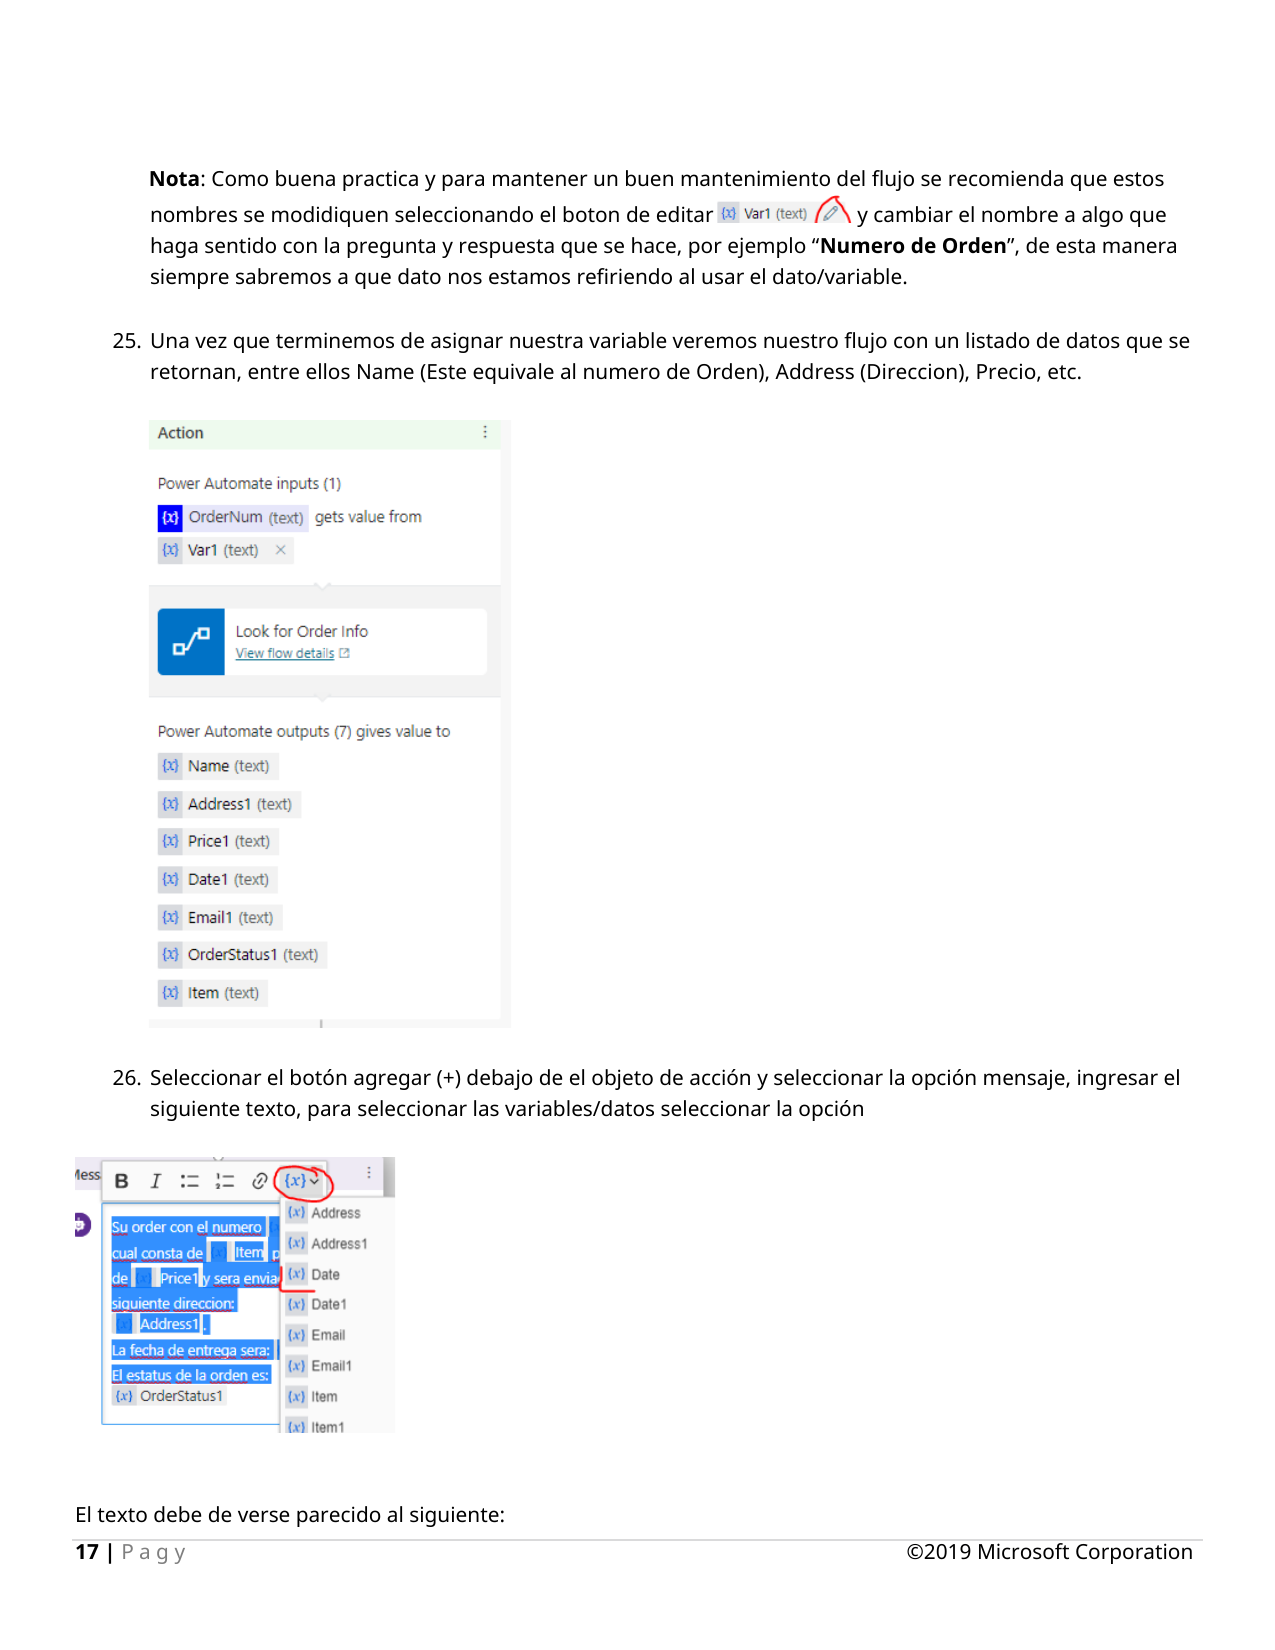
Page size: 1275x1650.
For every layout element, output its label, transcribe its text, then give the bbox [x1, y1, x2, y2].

picture [148, 420, 512, 1028]
picture [713, 195, 852, 223]
text El texto debe de verse parecido al siguiente: [75, 1500, 1193, 1528]
text Nota: Como buena practica y para mantener un buen mantenimiento del flujo se recomienda que estos nombres se modidiquen seleccionando el boton de editar y cambiar el nombre a algo que haga sentido con la pregunta y respuesta que se hace, por ejemplo “Numero de Orden”, de esta manera siempre sabremos a que dato nos estamos refiriendo al usar el dato/variable. [149, 164, 1193, 291]
list Seleccionar el botón agregar (+) debajo de el objeto de acción y seleccionar la opción mensaje, ingresar el siguiente texto, para seleccionar las variables/datos seleccionar la opción [112, 1063, 1193, 1123]
list Una vez que terminemos de asignar nuestra variable veremos nuestro flujo con un listado de datos que se retornan, entre ellos Name (Este equivale al numero de Orden), Address (Direccion), Precio, etc. [112, 326, 1193, 386]
picture [75, 1157, 396, 1433]
